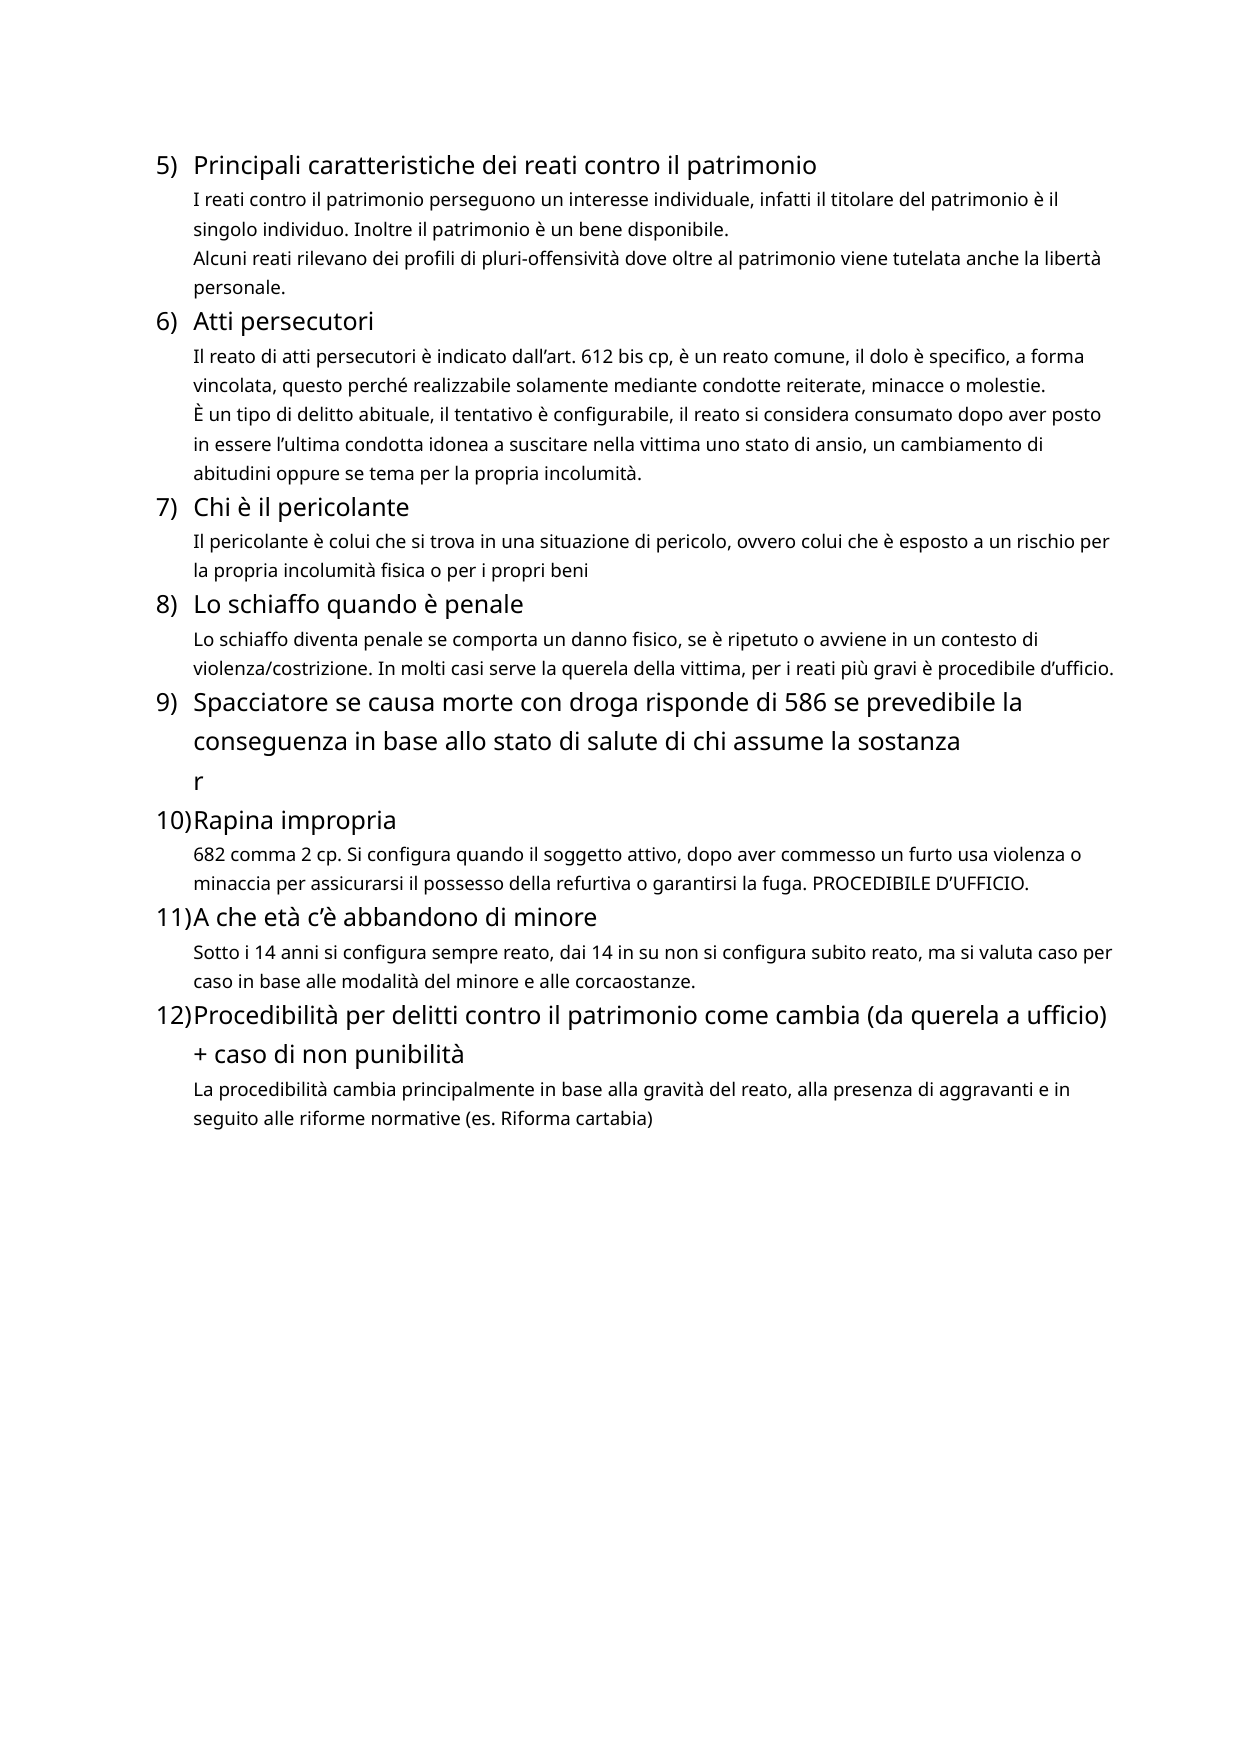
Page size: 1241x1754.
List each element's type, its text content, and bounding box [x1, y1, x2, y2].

list r [193, 763, 1122, 797]
list La procedibilità cambia principalmente in base alla gravità del reato, alla presenza di aggravanti e in seguito alle riforme normative (es. Riforma cartabia) [193, 1076, 1122, 1131]
list 682 comma 2 cp. Si configura quando il soggetto attivo, dopo aver commesso un furto usa violenza o minaccia per assicurarsi il possesso della refurtiva o garantirsi la fuga. PROCEDIBILE D’UFFICIO. [193, 841, 1122, 896]
list Spacciatore se causa morte con droga risponde di 586 se prevedibile la conseguenza in base allo stato di salute di chi assume la sostanza [156, 685, 1122, 758]
list Principali caratteristiche dei reati contro il patrimonio [156, 148, 1122, 182]
list Sotto i 14 anni si configura sempre reato, dai 14 in su non si configura subito reato, ma si valuta caso per caso in base alle modalità del minore e alle corcaostanze. [193, 939, 1122, 994]
list Il pericolante è colui che si trova in una situazione di pericolo, ovvero colui che è esposto a un rischio per la propria incolumità fisica o per i propri beni [193, 528, 1122, 583]
list Rapina impropria [156, 802, 1122, 836]
list Atti persecutori [156, 304, 1122, 338]
list A che età c’è abbandono di minore [156, 900, 1122, 934]
list I reati contro il patrimonio perseguono un interesse individuale, infatti il titolare del patrimonio è il singolo individuo. Inoltre il patrimonio è un bene disponibile. [193, 187, 1122, 242]
list Chi è il pericolante [156, 489, 1122, 523]
list Procedibilità per delitti contro il patrimonio come cambia (da querela a ufficio) + caso di non punibilità [156, 998, 1122, 1071]
list Lo schiaffo quando è penale [156, 587, 1122, 621]
list È un tipo di delitto abituale, il tentativo è configurabile, il reato si considera consumato dopo aver posto in essere l’ultima condotta idonea a suscitare nella vittima uno stato di ansio, un cambiamento di abitudini oppure se tema per la propria incolumità. [193, 402, 1122, 486]
list Il reato di atti persecutori è indicato dall’art. 612 bis cp, è un reato comune, il dolo è specifico, a forma vincolata, questo perché realizzabile solamente mediante condotte reiterate, minacce o molestie. [193, 343, 1122, 398]
list Alcuni reati rilevano dei profili di pluri-offensività dove oltre al patrimonio viene tutelata anche la libertà personale. [193, 245, 1122, 300]
list Lo schiaffo diventa penale se comporta un danno fisico, se è ripetuto o avviene in un contesto di violenza/costrizione. In molti casi serve la querela della vittima, per i reati più gravi è procedibile d’ufficio. [193, 626, 1122, 681]
